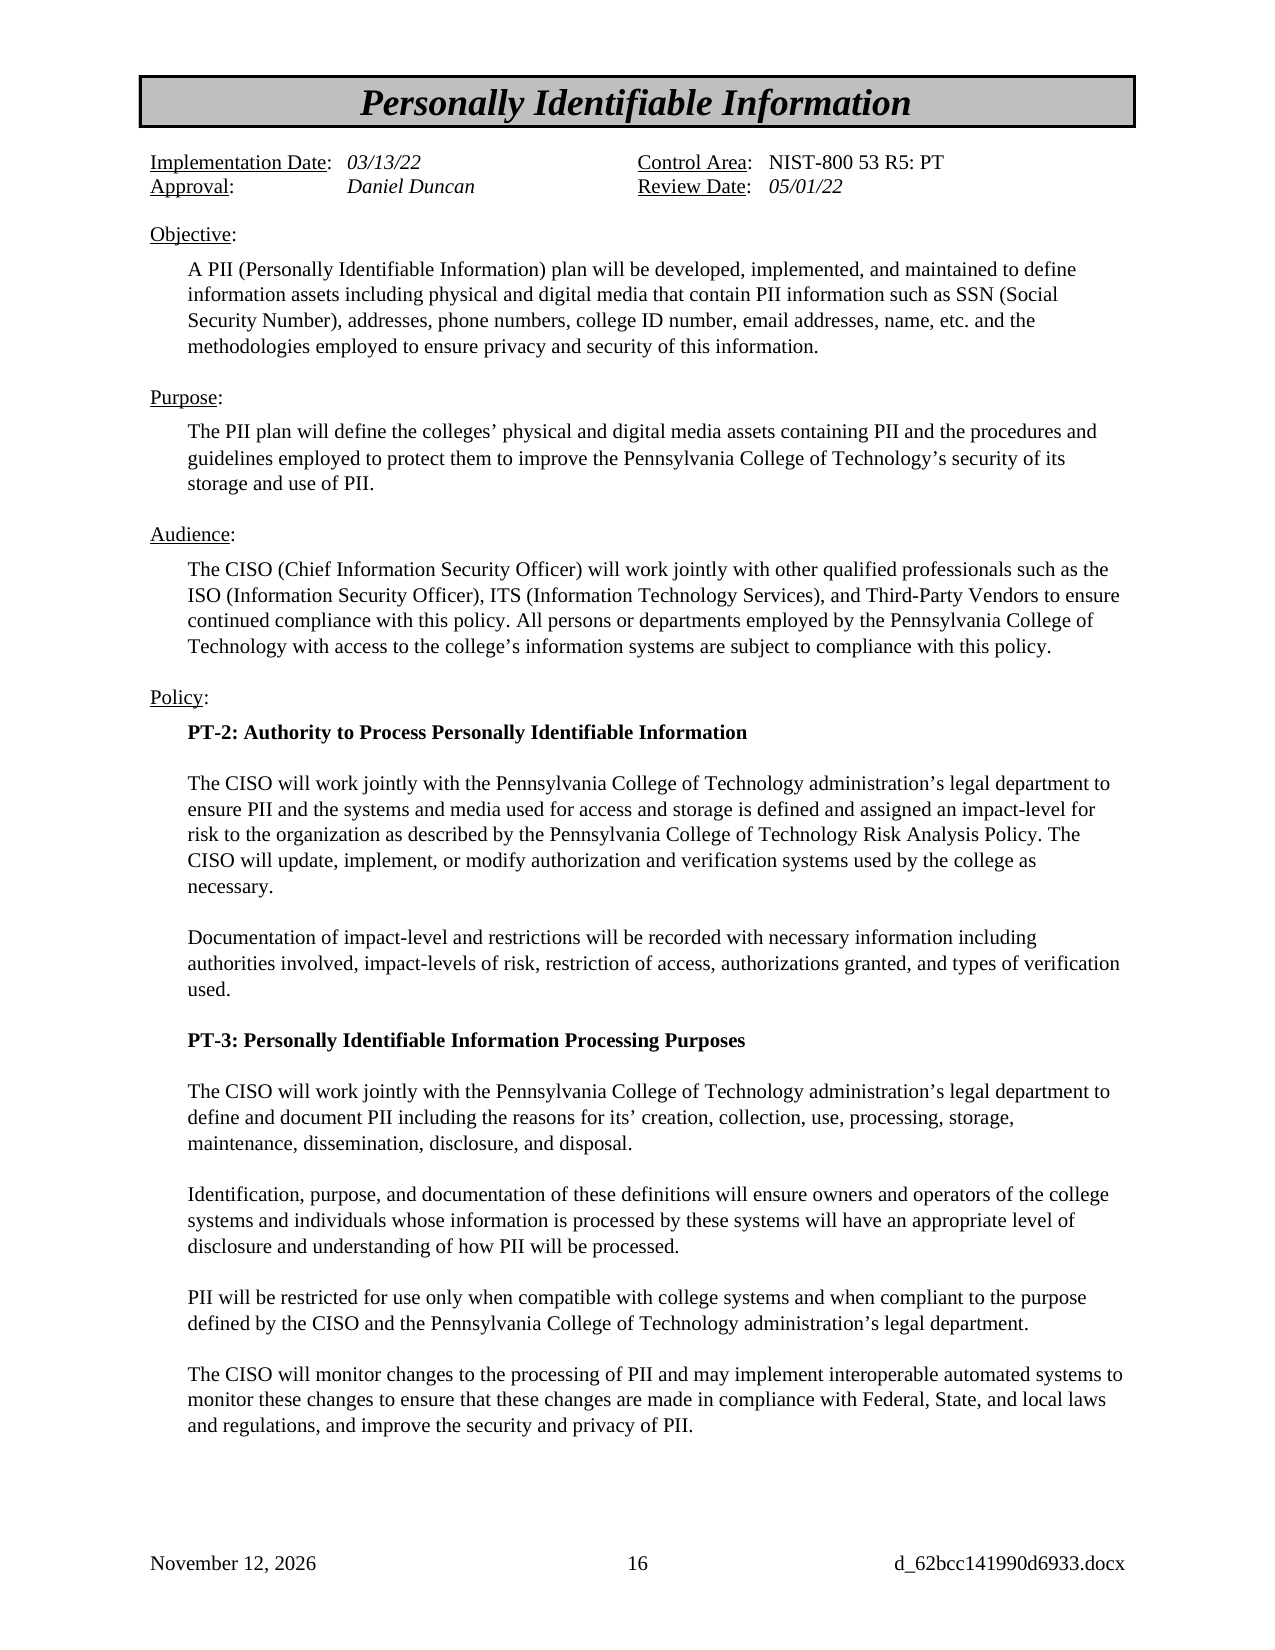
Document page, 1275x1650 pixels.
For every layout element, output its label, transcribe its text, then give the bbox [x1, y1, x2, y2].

text Implementation Date: 03/13/22 Control Area: NIST-800 53 R5: PT [150, 150, 1125, 174]
text The CISO will work jointly with the Pennsylvania College of Technology administration’s legal department to ensure PII and the systems and media used for access and storage is defined and assigned an impact-level for risk to the organization as described by the Pennsylvania College of Technology Risk Analysis Policy. The CISO will update, implement, or modify authorization and verification systems used by the college as necessary. [187, 771, 1125, 898]
text The CISO will monitor changes to the processing of PII and may implement interoperable automated systems to monitor these changes to ensure that these changes are made in compliance with Federal, State, and local laws and regulations, and improve the security and privacy of PII. [187, 1361, 1125, 1437]
text PT-2: Authority to Process Personally Identifiable Information [187, 719, 1125, 744]
text Documentation of impact-level and restrictions will be recorded with necessary information including authorities involved, impact-levels of risk, restriction of access, authorizations granted, and types of verification used. [187, 925, 1125, 1001]
text The CISO (Chief Information Security Officer) will work jointly with other qualified professionals such as the ISO (Information Security Officer), ITS (Information Technology Services), and Third-Party Vendors to ensure continued compliance with this policy. All persons or departments employed by the Pennsylvania College of Technology with access to the college’s information systems are subject to compliance with this policy. [187, 557, 1125, 658]
text PT-3: Personally Identifiable Information Processing Purposes [187, 1028, 1125, 1052]
text The PII plan will define the colleges’ physical and digital media assets containing PII and the procedures and guidelines employed to protect them to improve the Pennsylvania College of Technology’s security of its storage and use of PII. [187, 419, 1125, 495]
text Purpose: [150, 385, 1125, 409]
text Audience: [150, 522, 1125, 546]
text The CISO will work jointly with the Pennsylvania College of Technology administration’s legal department to define and document PII including the reasons for its’ creation, collection, use, processing, storage, maintenance, dissemination, disclosure, and disposal. [187, 1079, 1125, 1155]
text PII will be restricted for use only when compatible with college systems and when compliant to the purpose defined by the CISO and the Pennsylvania College of Technology administration’s legal department. [187, 1284, 1125, 1334]
text Approval: Daniel Duncan Review Date: 05/01/22 [150, 174, 1125, 198]
text Objective: [150, 222, 1125, 246]
text Policy: [150, 685, 1125, 709]
text A PII (Personally Identifiable Information) plan will be developed, implemented, and maintained to define information assets including physical and digital media that contain PII information such as SSN (Social Security Number), addresses, phone numbers, college ID number, email addresses, name, etc. and the methodologies employed to ensure privacy and security of this information. [187, 256, 1125, 358]
text Identification, purpose, and documentation of these definitions will ensure owners and operators of the college systems and individuals whose information is processed by these systems will have an appropriate level of disclosure and understanding of how PII will be processed. [187, 1182, 1125, 1258]
